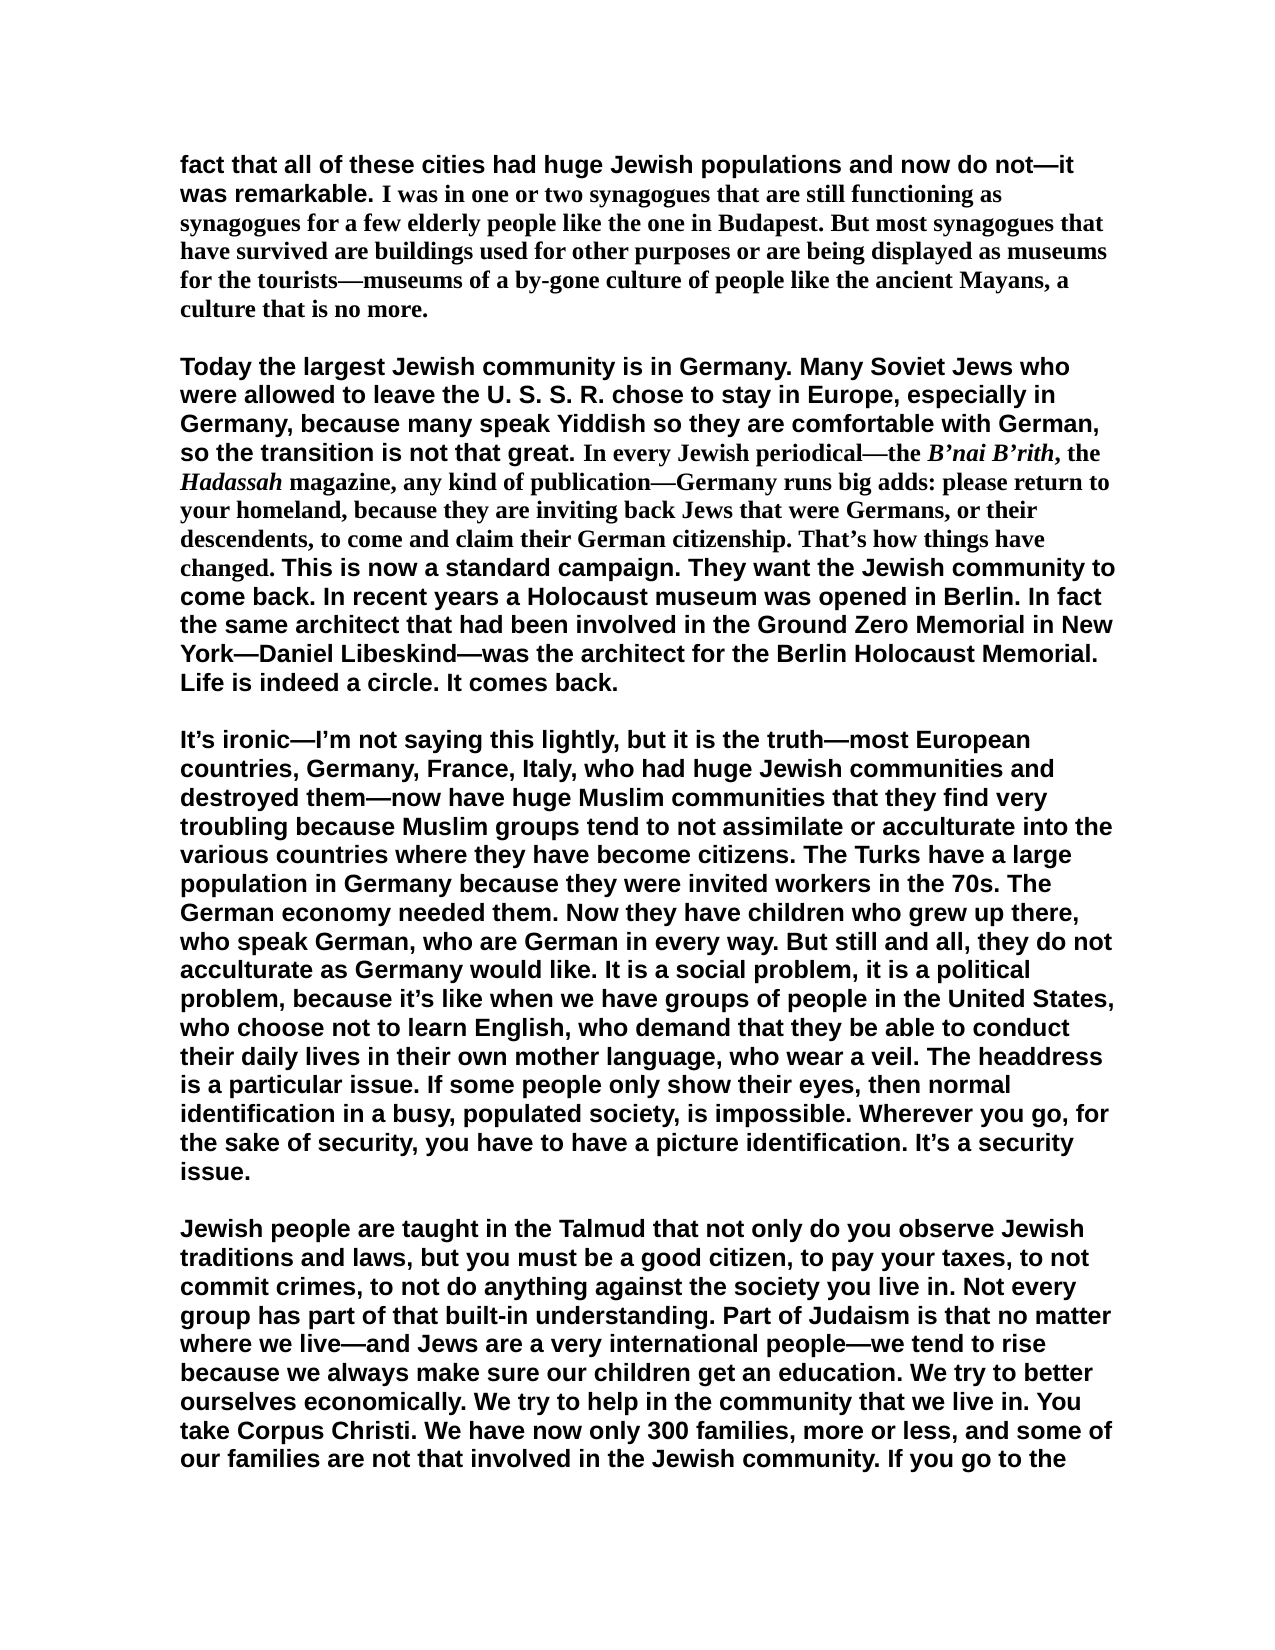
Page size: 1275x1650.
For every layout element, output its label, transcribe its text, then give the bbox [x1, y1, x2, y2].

text It’s ironic—I’m not saying this lightly, but it is the truth—most European countries, Germany, France, Italy, who had huge Jewish communities and destroyed them—now have huge Muslim communities that they find very troubling because Muslim groups tend to not assimilate or acculturate into the various countries where they have become citizens. The Turks have a large population in Germany because they were invited workers in the 70s. The German economy needed them. Now they have children who grew up there, who speak German, who are German in every way. But still and all, they do not acculturate as Germany would like. It is a social problem, it is a political problem, because it’s like when we have groups of people in the United States, who choose not to learn English, who demand that they be able to conduct their daily lives in their own mother language, who wear a veil. The headdress is a particular issue. If some people only show their eyes, then normal identification in a busy, populated society, is impossible. Wherever you go, for the sake of security, you have to have a picture identification. It’s a security issue. [180, 756, 1125, 1216]
text Today the largest Jewish community is in Germany. Many Soviet Jews who were allowed to leave the U. S. S. R. chose to stay in Europe, especially in Germany, because many speak Yiddish so they are comfortable with German, so the transition is not that great. In every Jewish periodical—the B’nai B’rith, the Hadassah magazine, any kind of publication—Germany runs big adds: please return to your homeland, because they are inviting back Jews that were Germans, or their descendents, to come and claim their German citizenship. That’s how things have changed. This is now a standard campaign. They want the Jewish community to come back. In recent years a Holocaust museum was opened in Berlin. In fact the same architect that had been involved in the Ground Zero Memorial in New York—Daniel Libeskind—was the architect for the Berlin Holocaust Memorial. Life is indeed a circle. It comes back. [180, 381, 1125, 726]
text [180, 150, 1125, 351]
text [180, 1245, 1125, 1475]
